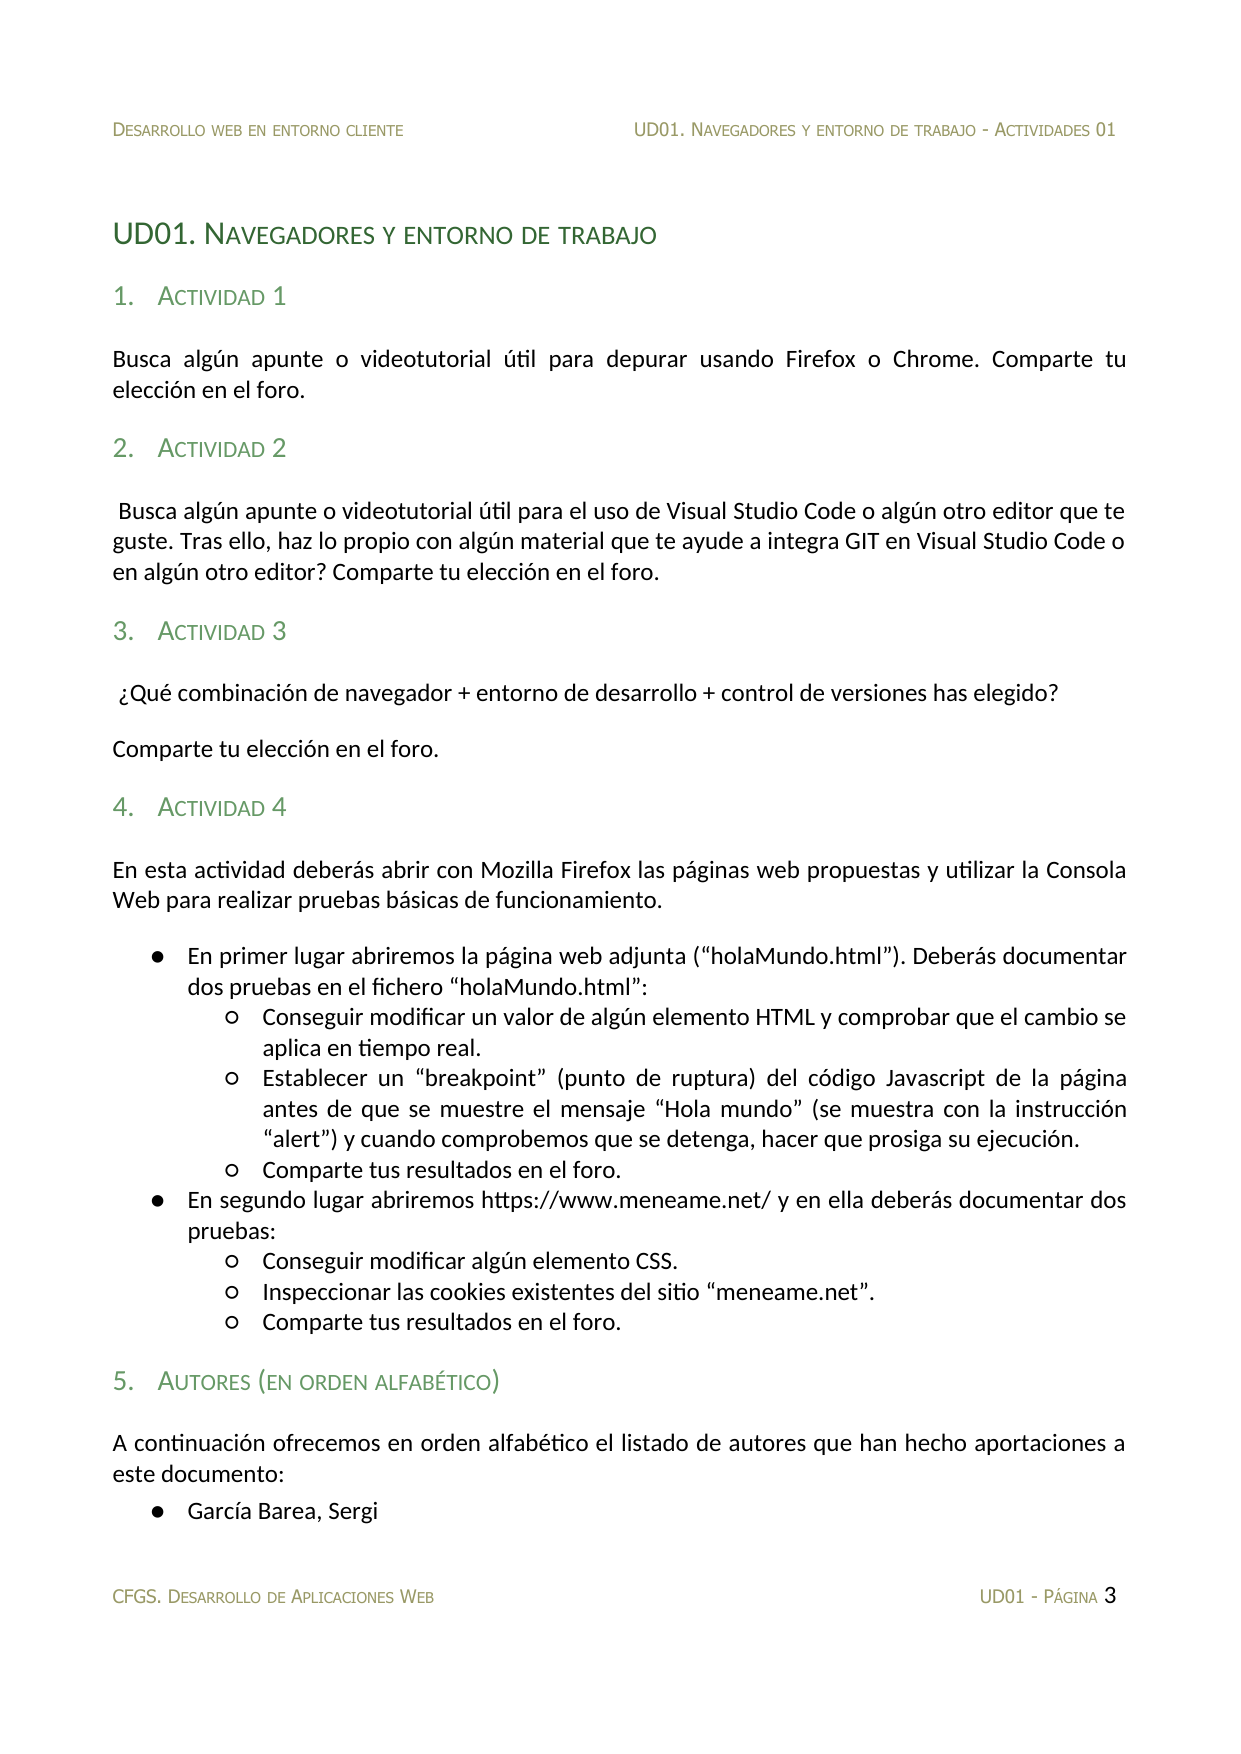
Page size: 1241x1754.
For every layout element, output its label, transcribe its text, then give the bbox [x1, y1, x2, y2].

subtitle Actividad 3 [112, 612, 1128, 647]
list Comparte tus resultados en el foro. [225, 1154, 1128, 1184]
text Busca algún apunte o videotutorial útil para depurar usando Firefox o Chrome. Comparte tu elección en el foro. [112, 343, 1128, 404]
subtitle Actividad 1 [112, 277, 1128, 313]
text UD01. Navegadores y entorno de trabajo [112, 212, 1128, 253]
text En esta actividad deberás abrir con Mozilla Firefox las páginas web propuestas y utilizar la Consola Web para realizar pruebas básicas de funcionamiento. [112, 854, 1128, 915]
text Busca algún apunte o videotutorial útil para el uso de Visual Studio Code o algún otro editor que te guste. Tras ello, haz lo propio con algún material que te ayude a integra GIT en Visual Studio Code o en algún otro editor? Comparte tu elección en el foro. [112, 495, 1128, 587]
list En segundo lugar abriremos https://www.meneame.net/ y en ella deberás documentar dos pruebas: [150, 1184, 1128, 1245]
list Comparte tus resultados en el foro. [225, 1306, 1128, 1337]
text A continuación ofrecemos en orden alfabético el listado de autores que han hecho aportaciones a este documento: [112, 1427, 1128, 1488]
text Comparte tu elección en el foro. [112, 733, 1128, 763]
subtitle Autores (en orden alfabético) [112, 1362, 1128, 1397]
subtitle Actividad 4 [112, 788, 1128, 824]
list Conseguir modificar algún elemento CSS. [225, 1245, 1128, 1276]
list Inspeccionar las cookies existentes del sitio “meneame.net”. [225, 1276, 1128, 1306]
subtitle Actividad 2 [112, 429, 1128, 465]
list En primer lugar abriremos la página web adjunta (“holaMundo.html”). Deberás documentar dos pruebas en el fichero “holaMundo.html”: [150, 940, 1128, 1001]
text ¿Qué combinación de navegador + entorno de desarrollo + control de versiones has elegido? [112, 677, 1128, 708]
list García Barea, Sergi [150, 1495, 1128, 1525]
list Conseguir modificar un valor de algún elemento HTML y comprobar que el cambio se aplica en tiempo real. [225, 1001, 1128, 1062]
list Establecer un “breakpoint” (punto de ruptura) del código Javascript de la página antes de que se muestre el mensaje “Hola mundo” (se muestra con la instrucción “alert”) y cuando comprobemos que se detenga, hacer que prosiga su ejecución. [225, 1062, 1128, 1154]
